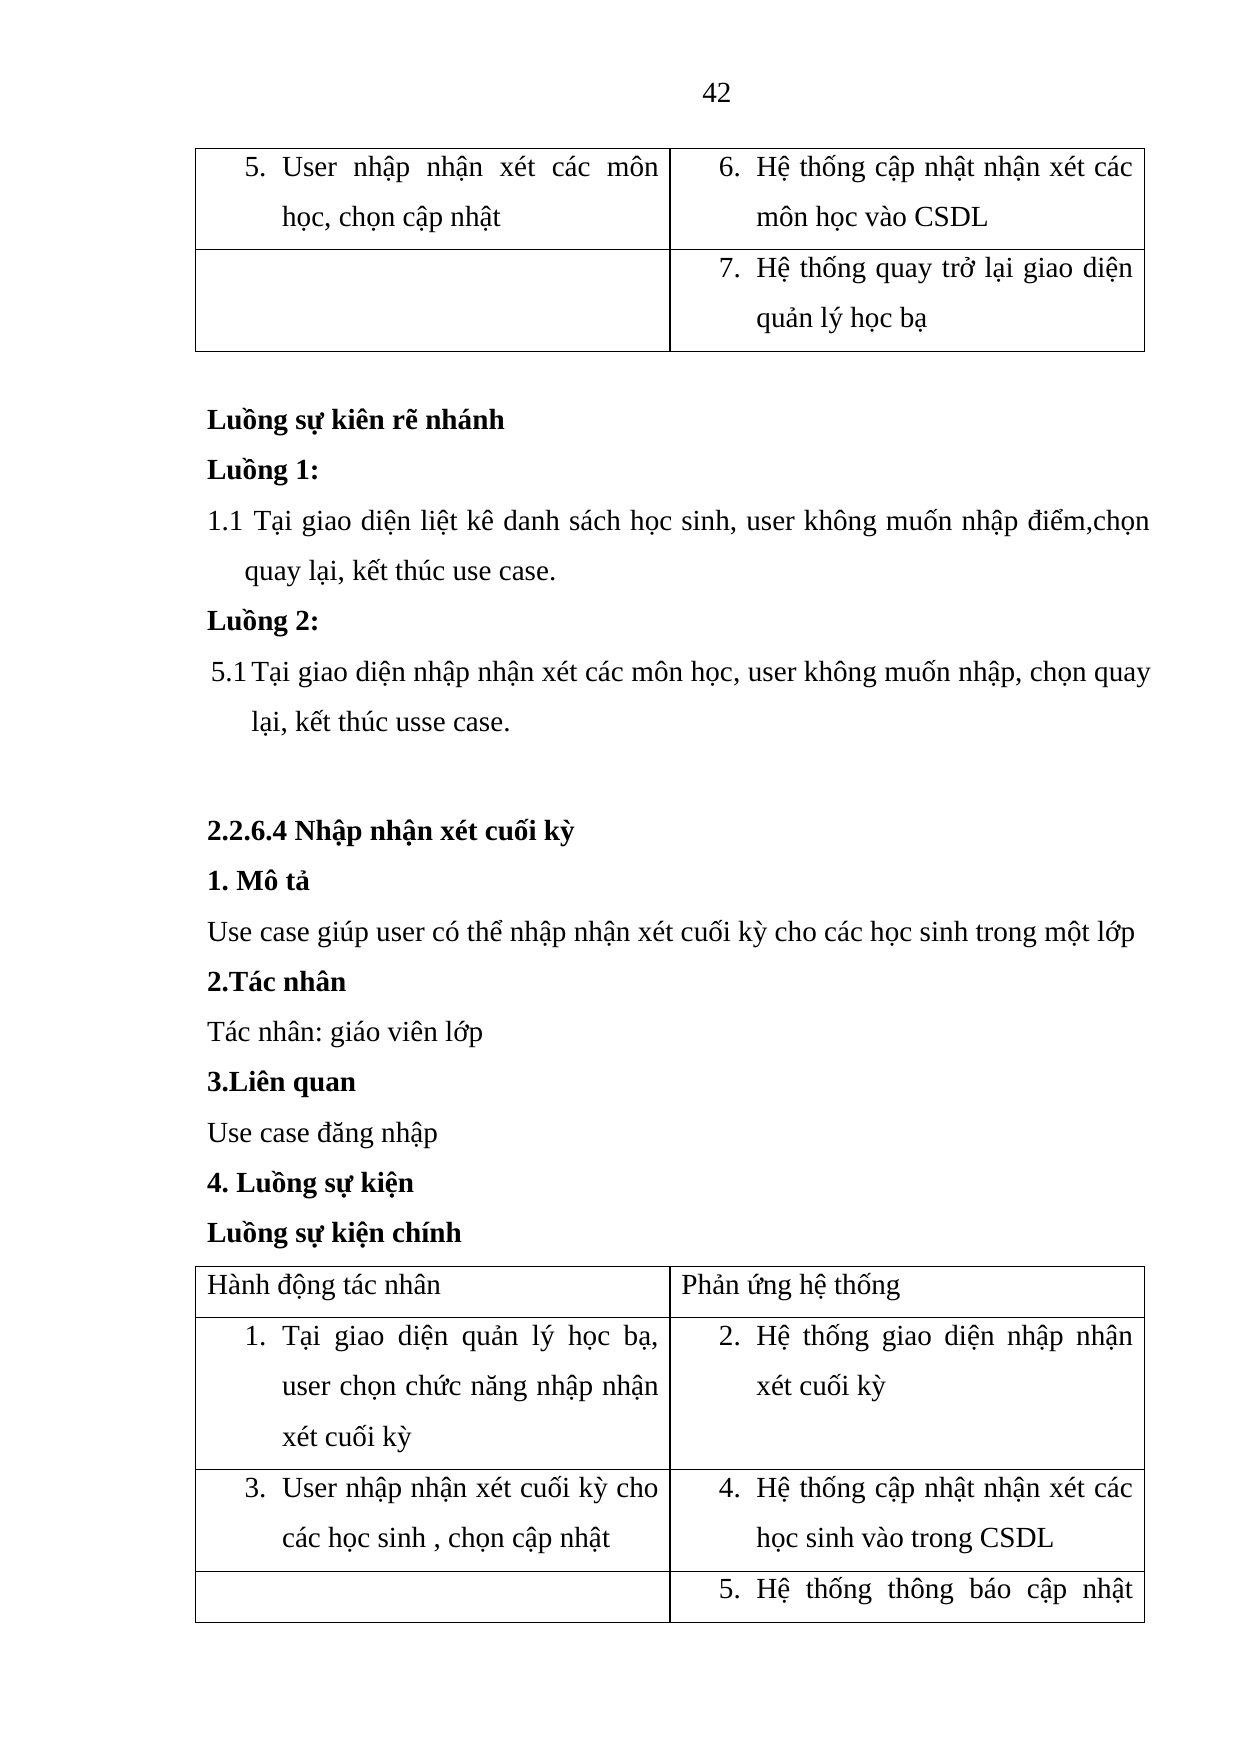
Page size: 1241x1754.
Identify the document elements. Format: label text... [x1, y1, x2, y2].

table_header Hành động tác nhân [196, 1267, 669, 1317]
table_header Phản ứng hệ thống [671, 1267, 1144, 1317]
text Luồng 1: [207, 452, 1152, 486]
text Luồng sự kiện chính [207, 1216, 1152, 1249]
table_cell [196, 1572, 669, 1622]
list Tại giao diện nhập nhận xét các môn học, user không muốn nhập, chọn quay lại, kết thúc usse case. [211, 654, 1152, 738]
table_cell Hệ thống thông báo cập nhật thành công và quay trở lại giao diện quản lý học bạ [671, 1572, 1144, 1622]
text 3.Liên quan [207, 1064, 1152, 1098]
text 1. Mô tả [207, 863, 1152, 897]
table_cell User nhập nhận xét các môn học, chọn cập nhật [196, 149, 669, 249]
text 2.Tác nhân [207, 964, 1152, 997]
text Use case đăng nhập [207, 1115, 1152, 1148]
text Tác nhân: giáo viên lớp [207, 1014, 1152, 1048]
table_cell Tại giao diện quản lý học bạ, user chọn chức năng nhập nhận xét cuối kỳ [196, 1318, 669, 1469]
table_cell Hệ thống cập nhật nhận xét các môn học vào CSDL [671, 149, 1144, 249]
table_cell Hệ thống quay trở lại giao diện quản lý học bạ [671, 250, 1144, 351]
list Tại giao diện liệt kê danh sách học sinh, user không muốn nhập điểm,chọn quay lại, kết thúc use case. [207, 503, 1152, 587]
table_cell Hệ thống cập nhật nhận xét các học sinh vào trong CSDL [671, 1470, 1144, 1571]
text Use case giúp user có thể nhập nhận xét cuối kỳ cho các học sinh trong một lớp [207, 914, 1152, 947]
subtitle 2.2.6.4 Nhập nhận xét cuối kỳ [207, 813, 1152, 847]
text 4. Luồng sự kiện [207, 1165, 1152, 1199]
table_cell [196, 250, 669, 351]
text Luồng 2: [207, 603, 1152, 637]
table_cell Hệ thống giao diện nhập nhận xét cuối kỳ [671, 1318, 1144, 1469]
table_cell User nhập nhận xét cuối kỳ cho các học sinh , chọn cập nhật [196, 1470, 669, 1571]
text Luồng sự kiên rẽ nhánh [207, 402, 1152, 436]
